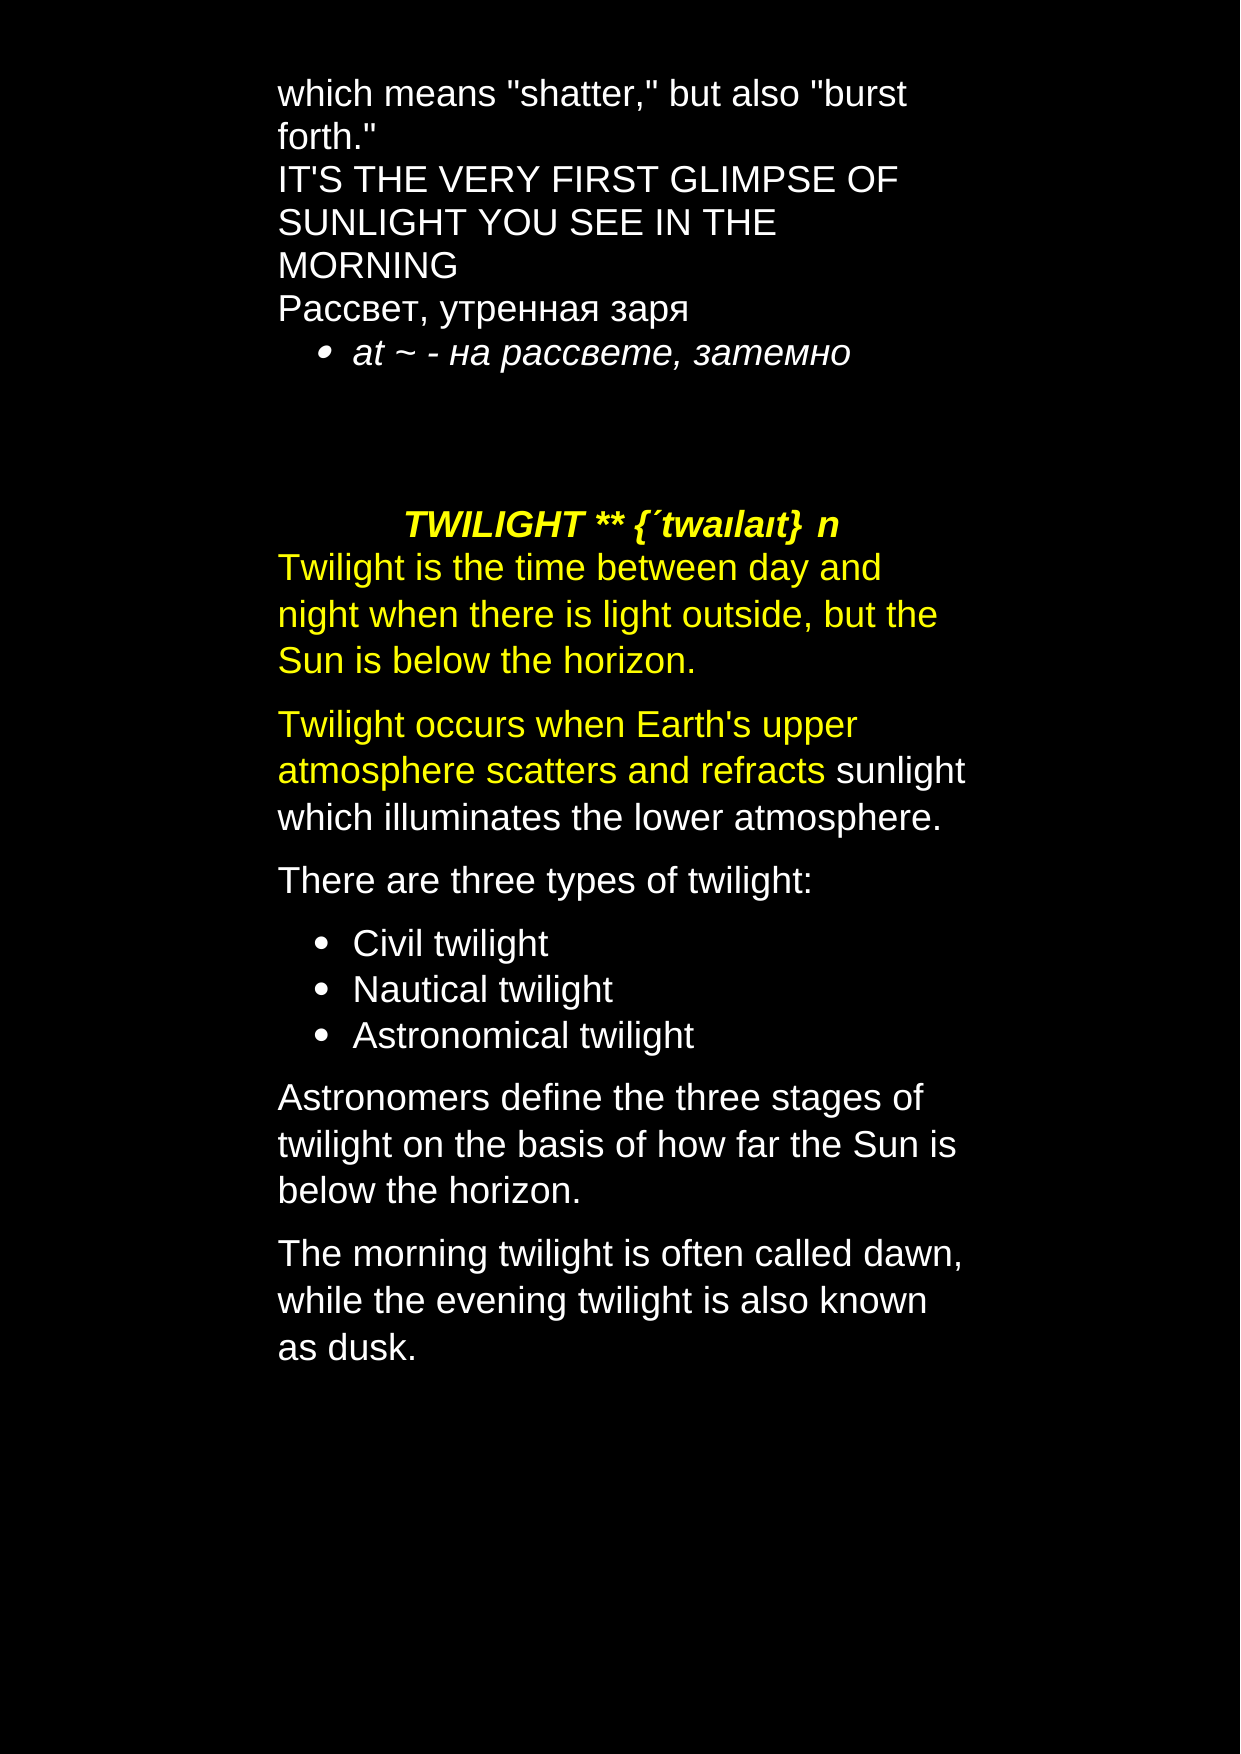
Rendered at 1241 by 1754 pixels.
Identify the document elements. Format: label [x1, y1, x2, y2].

table_header [270, 62, 976, 1396]
